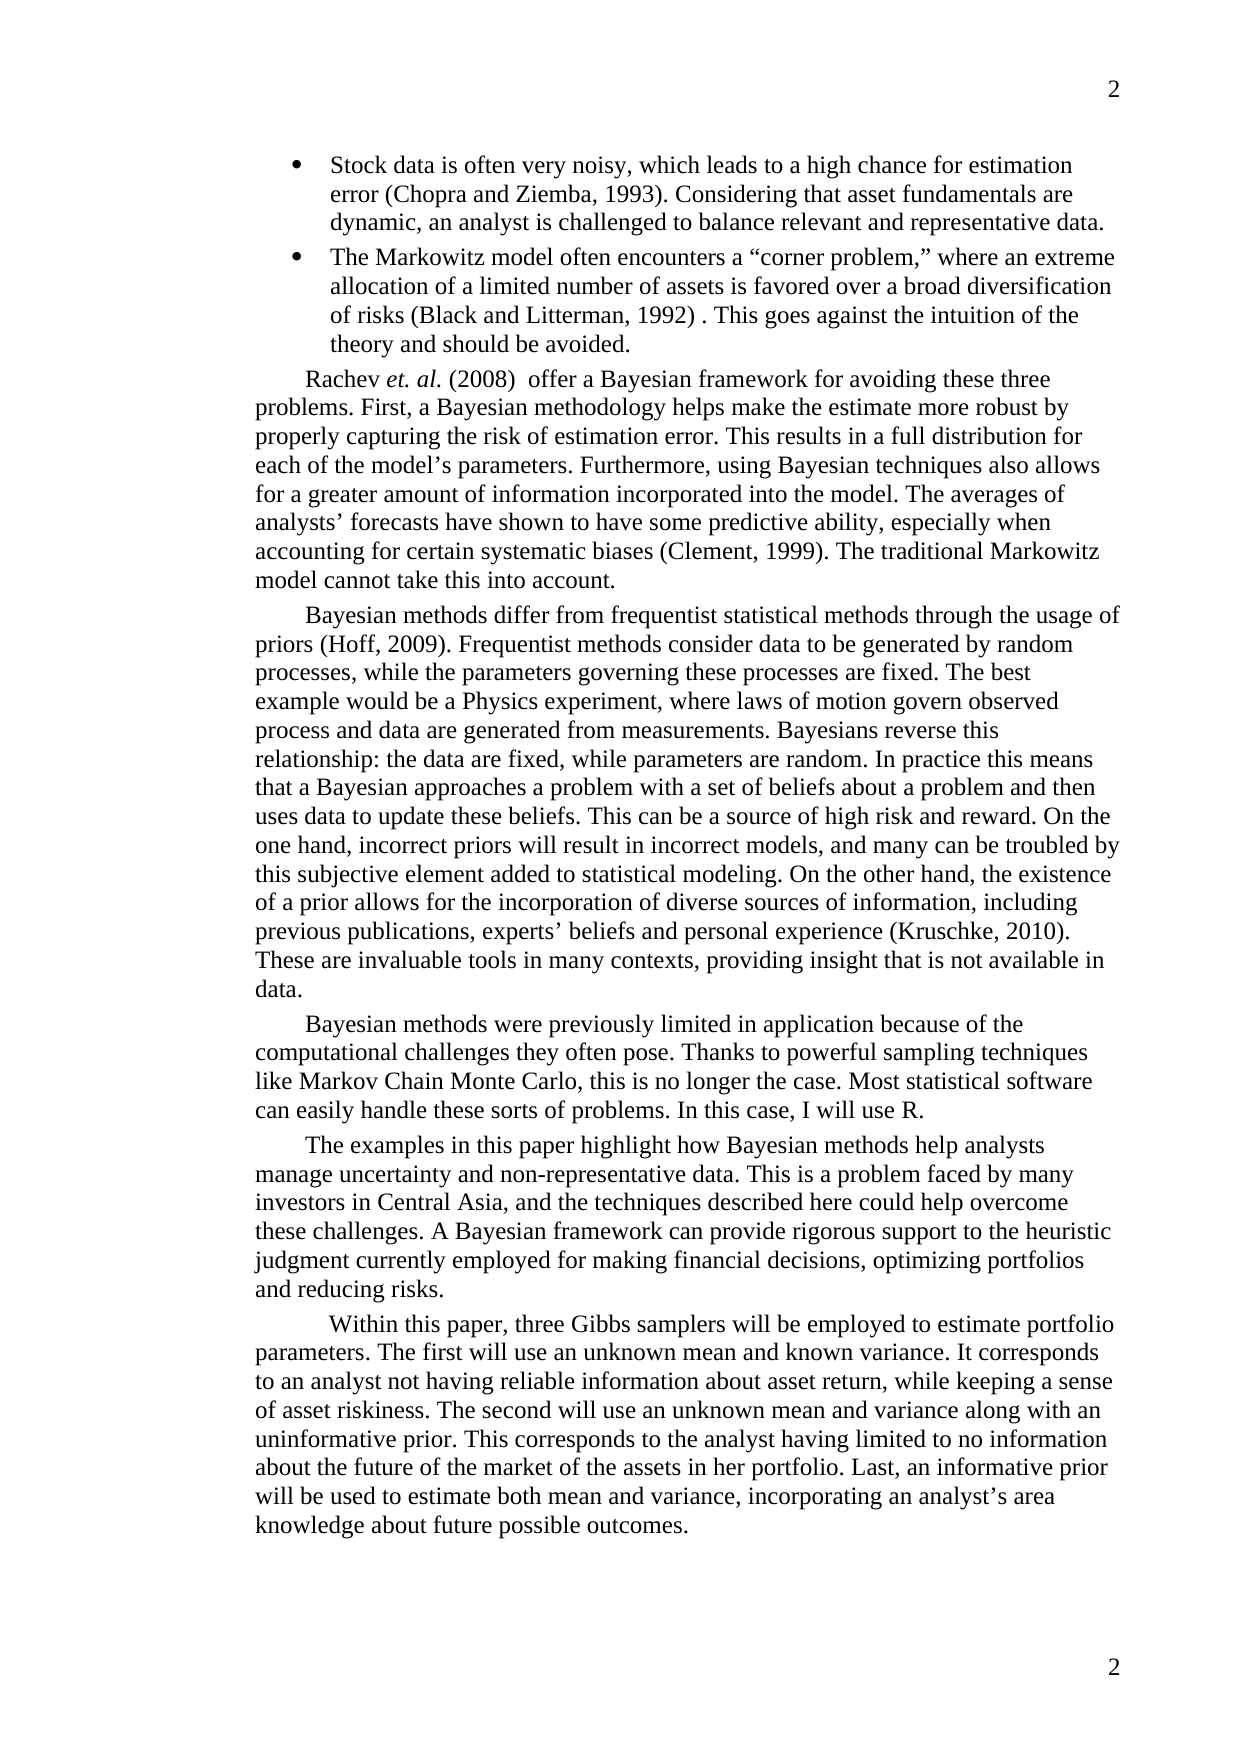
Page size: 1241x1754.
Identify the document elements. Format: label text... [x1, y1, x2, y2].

text Bayesian methods differ from frequentist statistical methods through the usage of priors (Hoff, 2009). Frequentist methods consider data to be generated by random processes, while the parameters governing these processes are fixed. The best example would be a Physics experiment, where laws of motion govern observed process and data are generated from measurements. Bayesians reverse this relationship: the data are fixed, while parameters are random. In practice this means that a Bayesian approaches a problem with a set of beliefs about a problem and then uses data to update these beliefs. This can be a source of high risk and reward. On the one hand, incorrect priors will result in incorrect models, and many can be troubled by this subjective element added to statistical modeling. On the other hand, the existence of a prior allows for the incorporation of diverse sources of information, including previous publications, experts’ beliefs and personal experience (Kruschke, 2010). These are invaluable tools in many contexts, providing insight that is not available in data. [255, 600, 1120, 1002]
text The examples in this paper highlight how Bayesian methods help analysts manage uncertainty and non-representative data. This is a problem faced by many investors in Central Asia, and the techniques described here could help overcome these challenges. A Bayesian framework can provide rigorous support to the heuristic judgment currently employed for making financial decisions, optimizing portfolios and reducing risks. [255, 1130, 1120, 1302]
text Rachev et. al. (2008) offer a Bayesian framework for avoiding these three problems. First, a Bayesian methodology helps make the estimate more robust by properly capturing the risk of estimation error. This results in a full distribution for each of the model’s parameters. Furthermore, using Bayesian techniques also allows for a greater amount of information incorporated into the model. The averages of analysts’ forecasts have shown to have some predictive ability, especially when accounting for certain systematic biases (Clement, 1999). The traditional Markowitz model cannot take this into account. [255, 364, 1120, 594]
list The Markowitz model often encounters a “corner problem,” where an extreme allocation of a limited number of assets is favored over a broad diversification of risks (Black and Litterman, 1992) . This goes against the intuition of the theory and should be avoided. [292, 242, 1120, 357]
text Bayesian methods were previously limited in application because of the computational challenges they often pose. Thanks to powerful sampling techniques like Markov Chain Monte Carlo, this is no longer the case. Most statistical software can easily handle these sorts of problems. In this case, I will use R. [255, 1009, 1120, 1124]
list Stock data is often very noisy, which leads to a high chance for estimation error (Chopra and Ziemba, 1993). Considering that asset fundamentals are dynamic, an analyst is challenged to balance relevant and representative data. [292, 150, 1120, 236]
